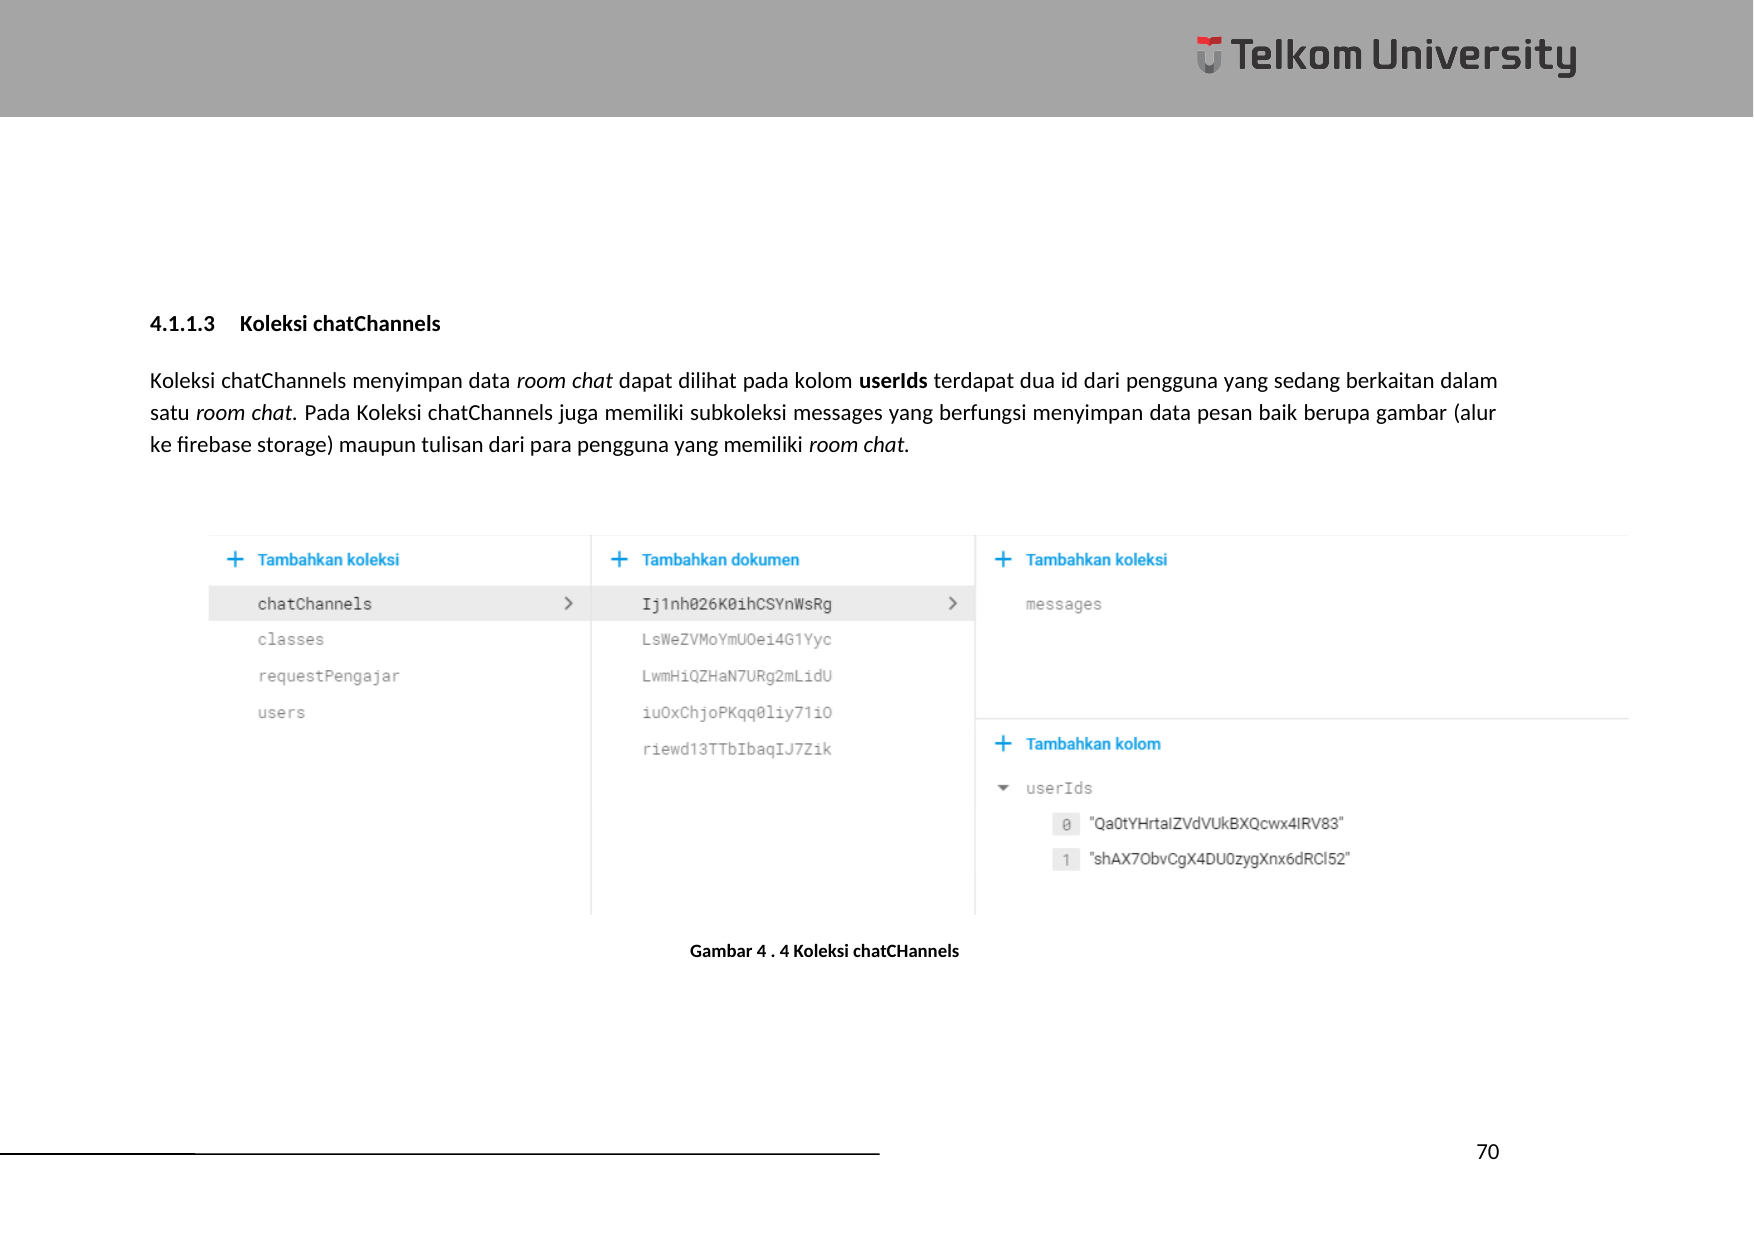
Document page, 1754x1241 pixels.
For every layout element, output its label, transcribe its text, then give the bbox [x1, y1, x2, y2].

subtitle Koleksi chatChannels [150, 309, 1499, 337]
text Koleksi chatChannels menyimpan data room chat dapat dilihat pada kolom userIds terdapat dua id dari pengguna yang sedang berkaitan dalam satu room chat. Pada Koleksi chatChannels juga memiliki subkoleksi messages yang berfungsi menyimpan data pesan baik berupa gambar (alur ke firebase storage) maupun tulisan dari para pengguna yang memiliki room chat. [150, 366, 1499, 458]
picture [208, 535, 1629, 915]
picture [1197, 36, 1576, 78]
